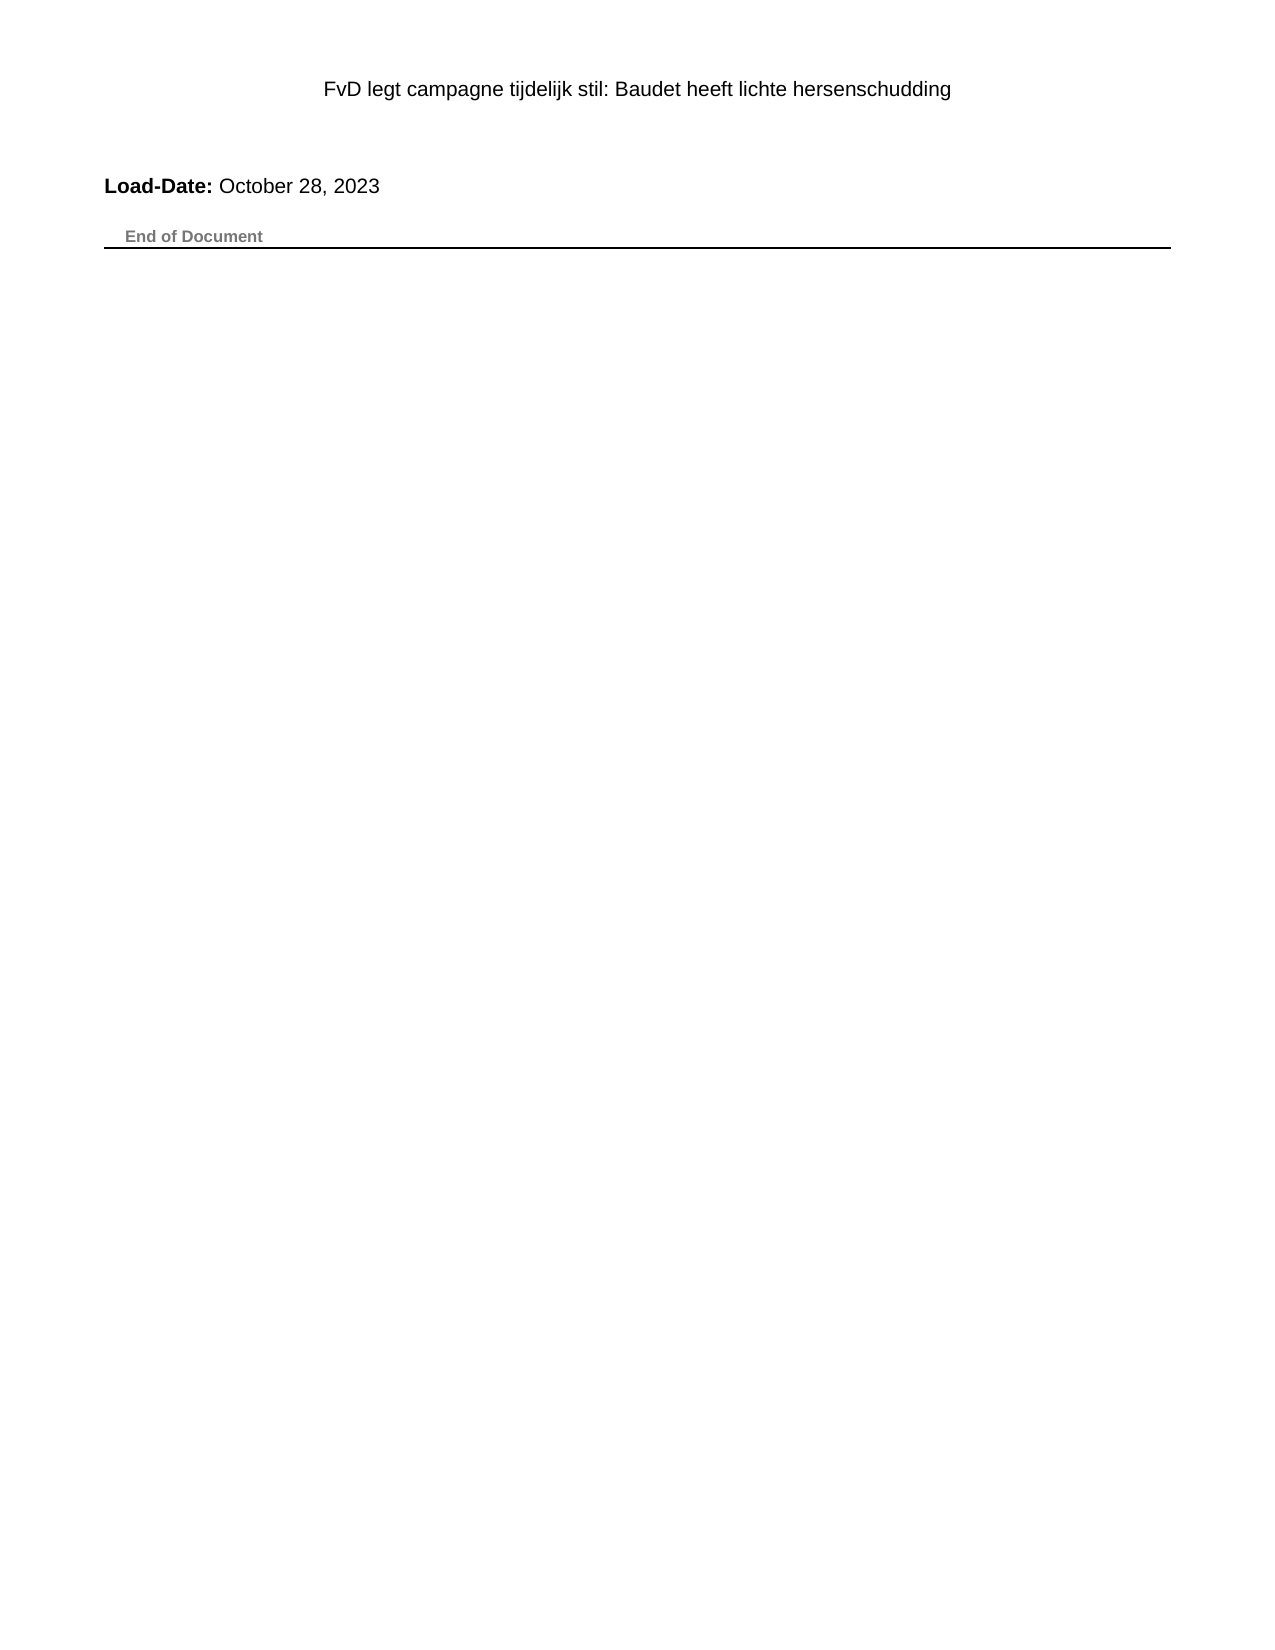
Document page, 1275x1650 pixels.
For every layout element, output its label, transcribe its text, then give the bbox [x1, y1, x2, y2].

text End of Document [125, 227, 1171, 246]
text Load-Date: October 28, 2023 [104, 142, 1171, 198]
